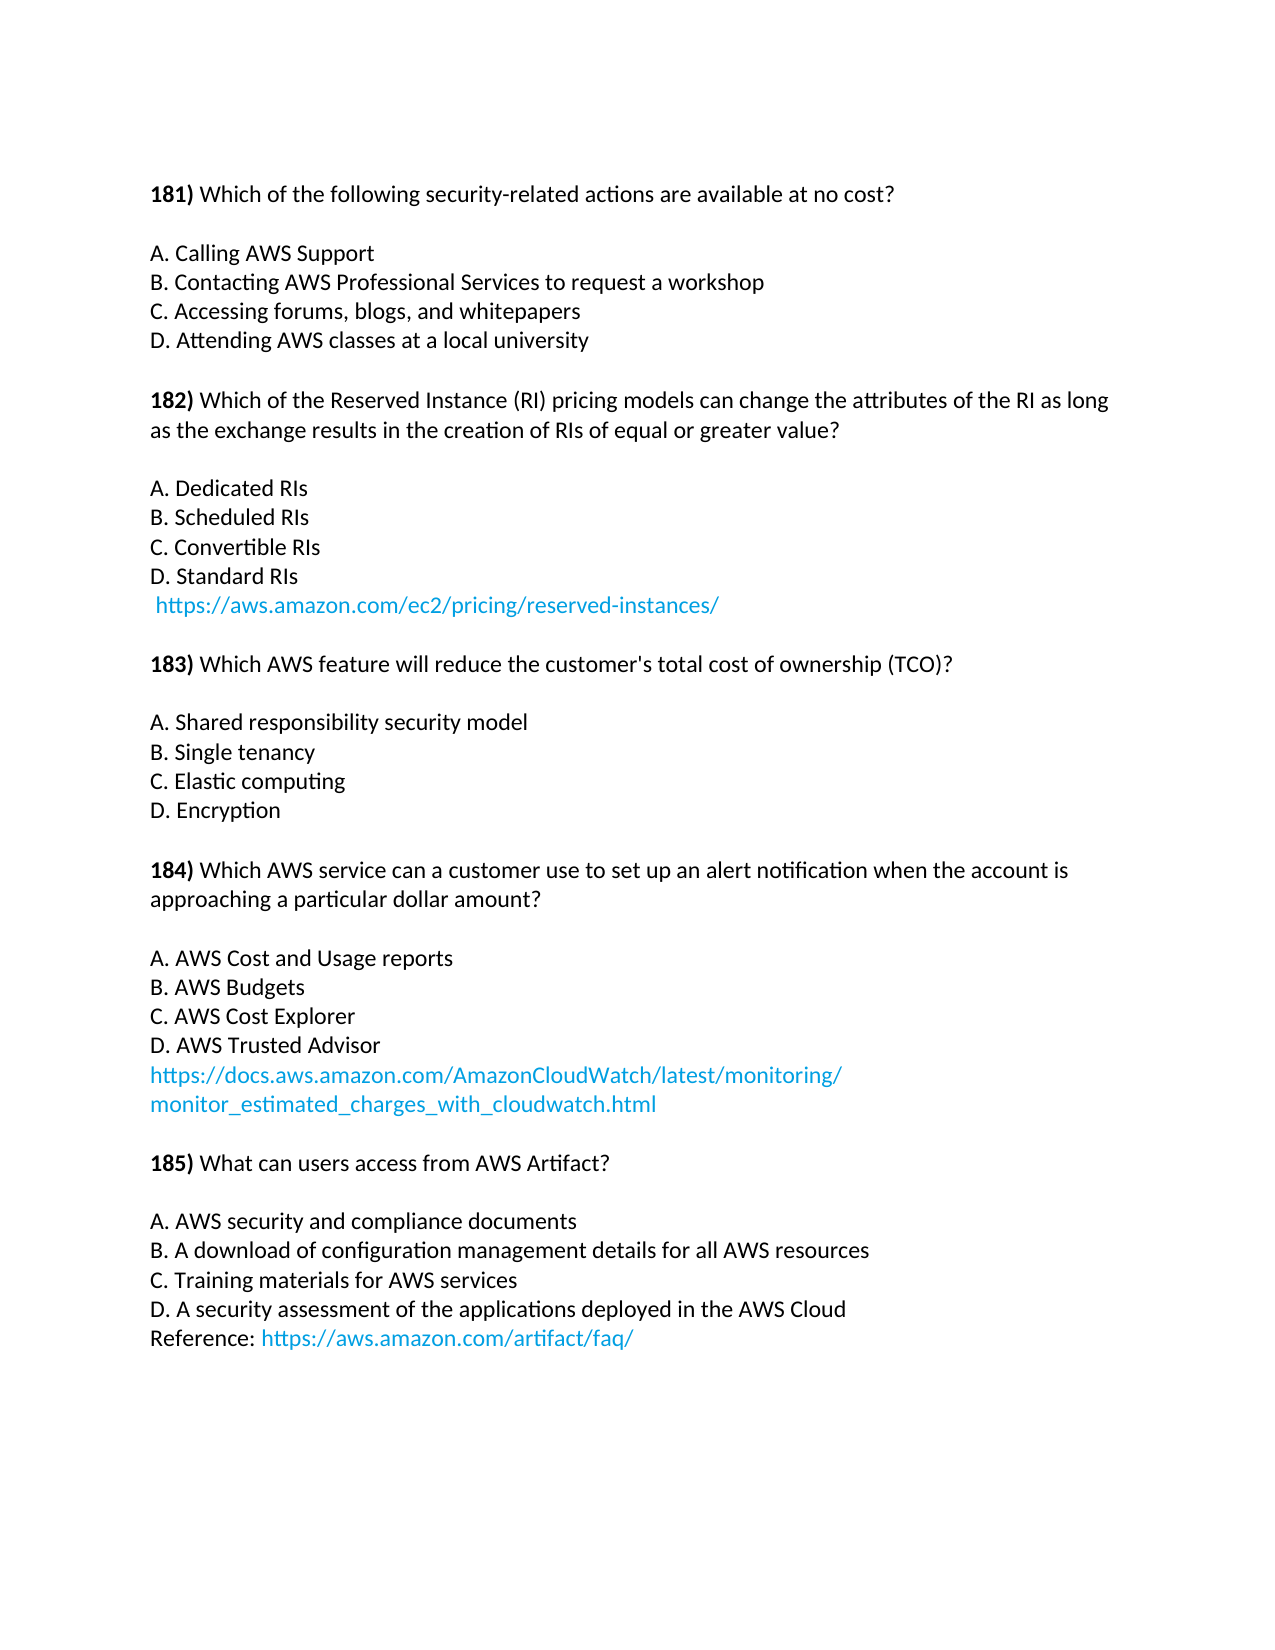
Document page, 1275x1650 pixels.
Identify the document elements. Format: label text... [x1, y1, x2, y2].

text A. Dedicated RIs [150, 473, 1125, 502]
text B. Contacting AWS Professional Services to request a workshop [150, 267, 1125, 296]
text D. A security assessment of the applications deployed in the AWS Cloud [150, 1294, 1125, 1323]
text 185) What can users access from AWS Artifact? [150, 1148, 1125, 1177]
text B. AWS Budgets [150, 972, 1125, 1001]
text D. Attending AWS classes at a local university [150, 326, 1125, 355]
text C. AWS Cost Explorer [150, 1001, 1125, 1031]
text D. Encryption [150, 795, 1125, 824]
text C. Accessing forums, blogs, and whitepapers [150, 296, 1125, 326]
text A. AWS Cost and Usage reports [150, 943, 1125, 972]
text 183) Which AWS feature will reduce the customer's total cost of ownership (TCO)? [150, 649, 1125, 678]
text 181) Which of the following security-related actions are available at no cost? [150, 179, 1125, 208]
text B. A download of configuration management details for all AWS resources [150, 1236, 1125, 1265]
text A. Shared responsibility security model [150, 707, 1125, 737]
text https://docs.aws.amazon.com/AmazonCloudWatch/latest/monitoring/monitor_estimated_charges_with_cloudwatch.html [150, 1060, 1125, 1118]
text 182) Which of the Reserved Instance (RI) pricing models can change the attributes of the RI as long as the exchange results in the creation of RIs of equal or greater value? [150, 385, 1125, 444]
text D. AWS Trusted Advisor [150, 1031, 1125, 1060]
text Reference: https://aws.amazon.com/artifact/faq/ [150, 1323, 1125, 1353]
text B. Single tenancy [150, 737, 1125, 766]
text A. AWS security and compliance documents [150, 1206, 1125, 1236]
text C. Elastic computing [150, 766, 1125, 795]
text C. Convertible RIs [150, 532, 1125, 561]
text B. Scheduled RIs [150, 502, 1125, 532]
text A. Calling AWS Support [150, 238, 1125, 267]
text D. Standard RIs [150, 561, 1125, 590]
text 184) Which AWS service can a customer use to set up an alert notification when the account is approaching a particular dollar amount? [150, 855, 1125, 913]
text https://aws.amazon.com/ec2/pricing/reserved-instances/ [150, 590, 1125, 619]
text C. Training materials for AWS services [150, 1265, 1125, 1294]
